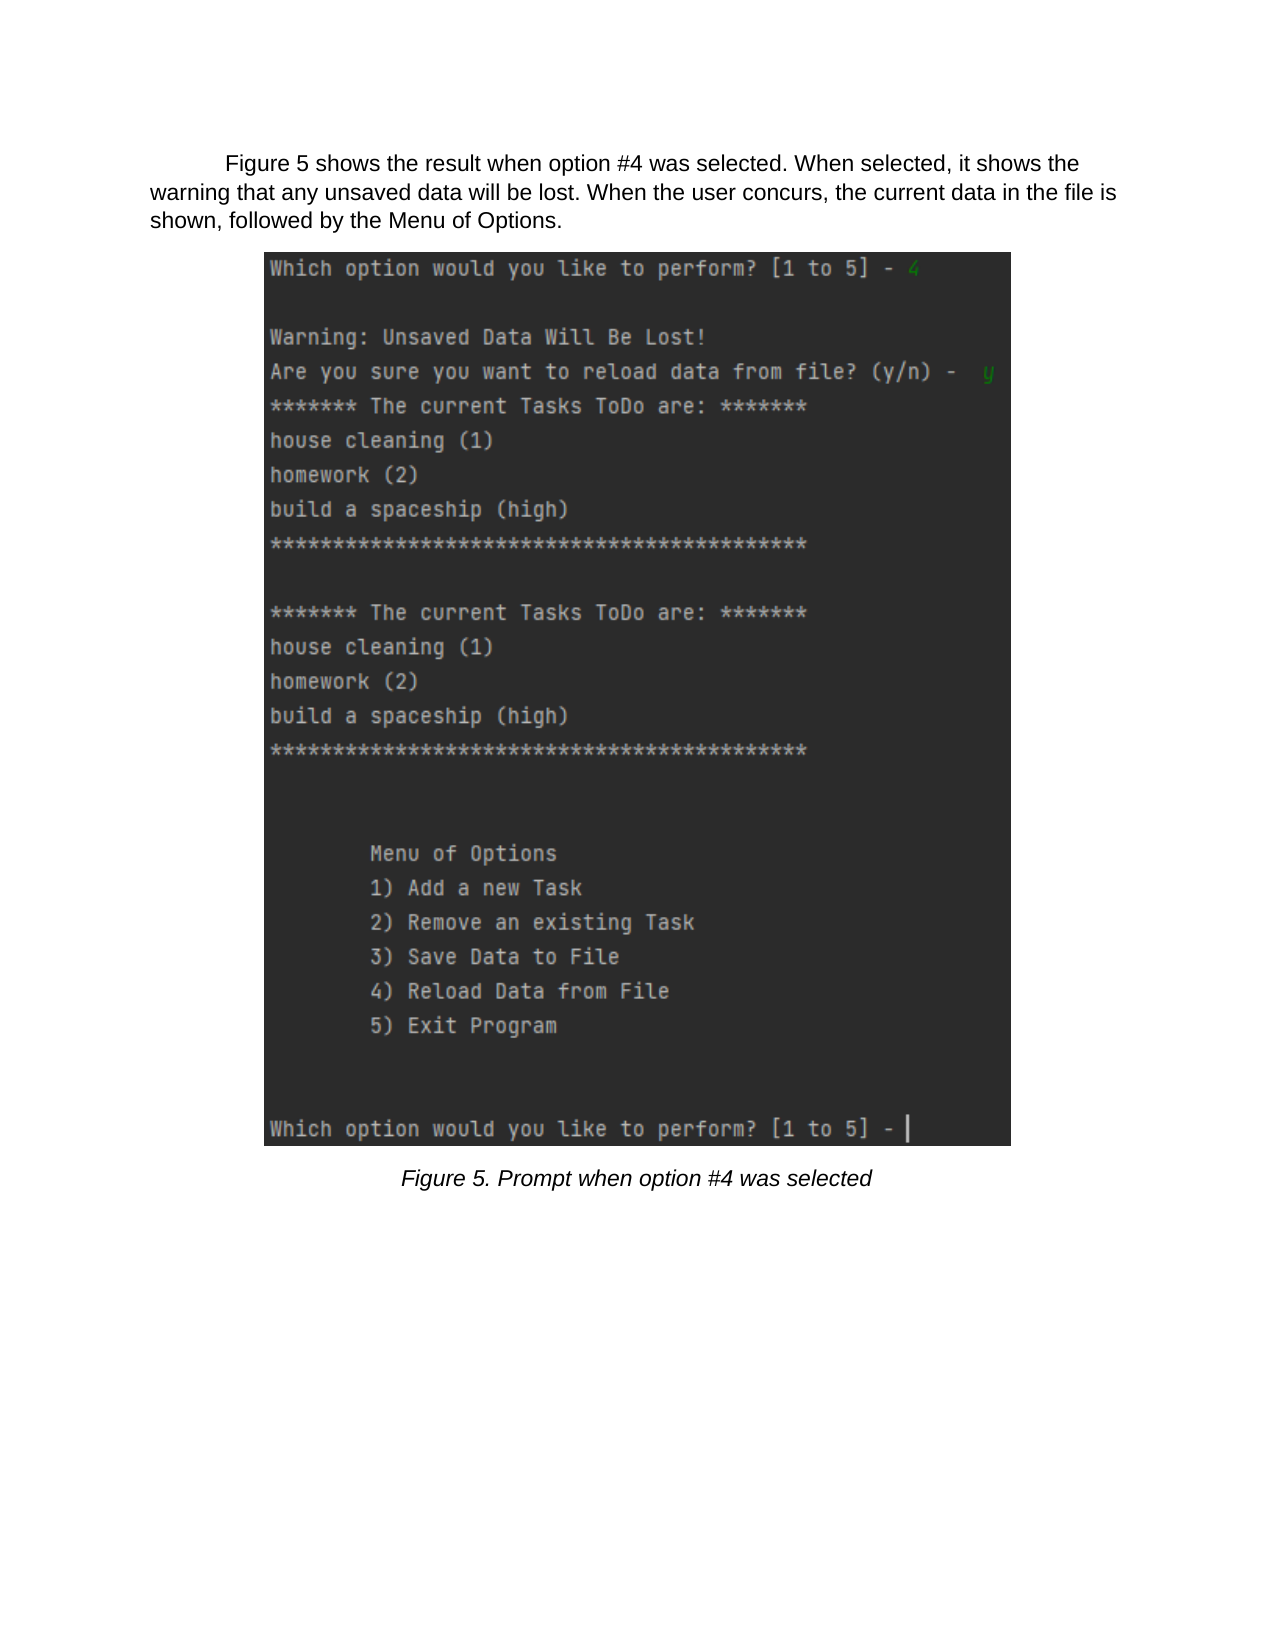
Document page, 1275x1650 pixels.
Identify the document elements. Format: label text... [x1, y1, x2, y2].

picture [264, 252, 1011, 1146]
text Figure 5. Prompt when option #4 was selected [150, 1164, 1125, 1191]
text Figure 5 shows the result when option #4 was selected. When selected, it shows the warning that any unsaved data will be lost. When the user concurs, the current data in the file is shown, followed by the Menu of Options. [150, 150, 1125, 233]
